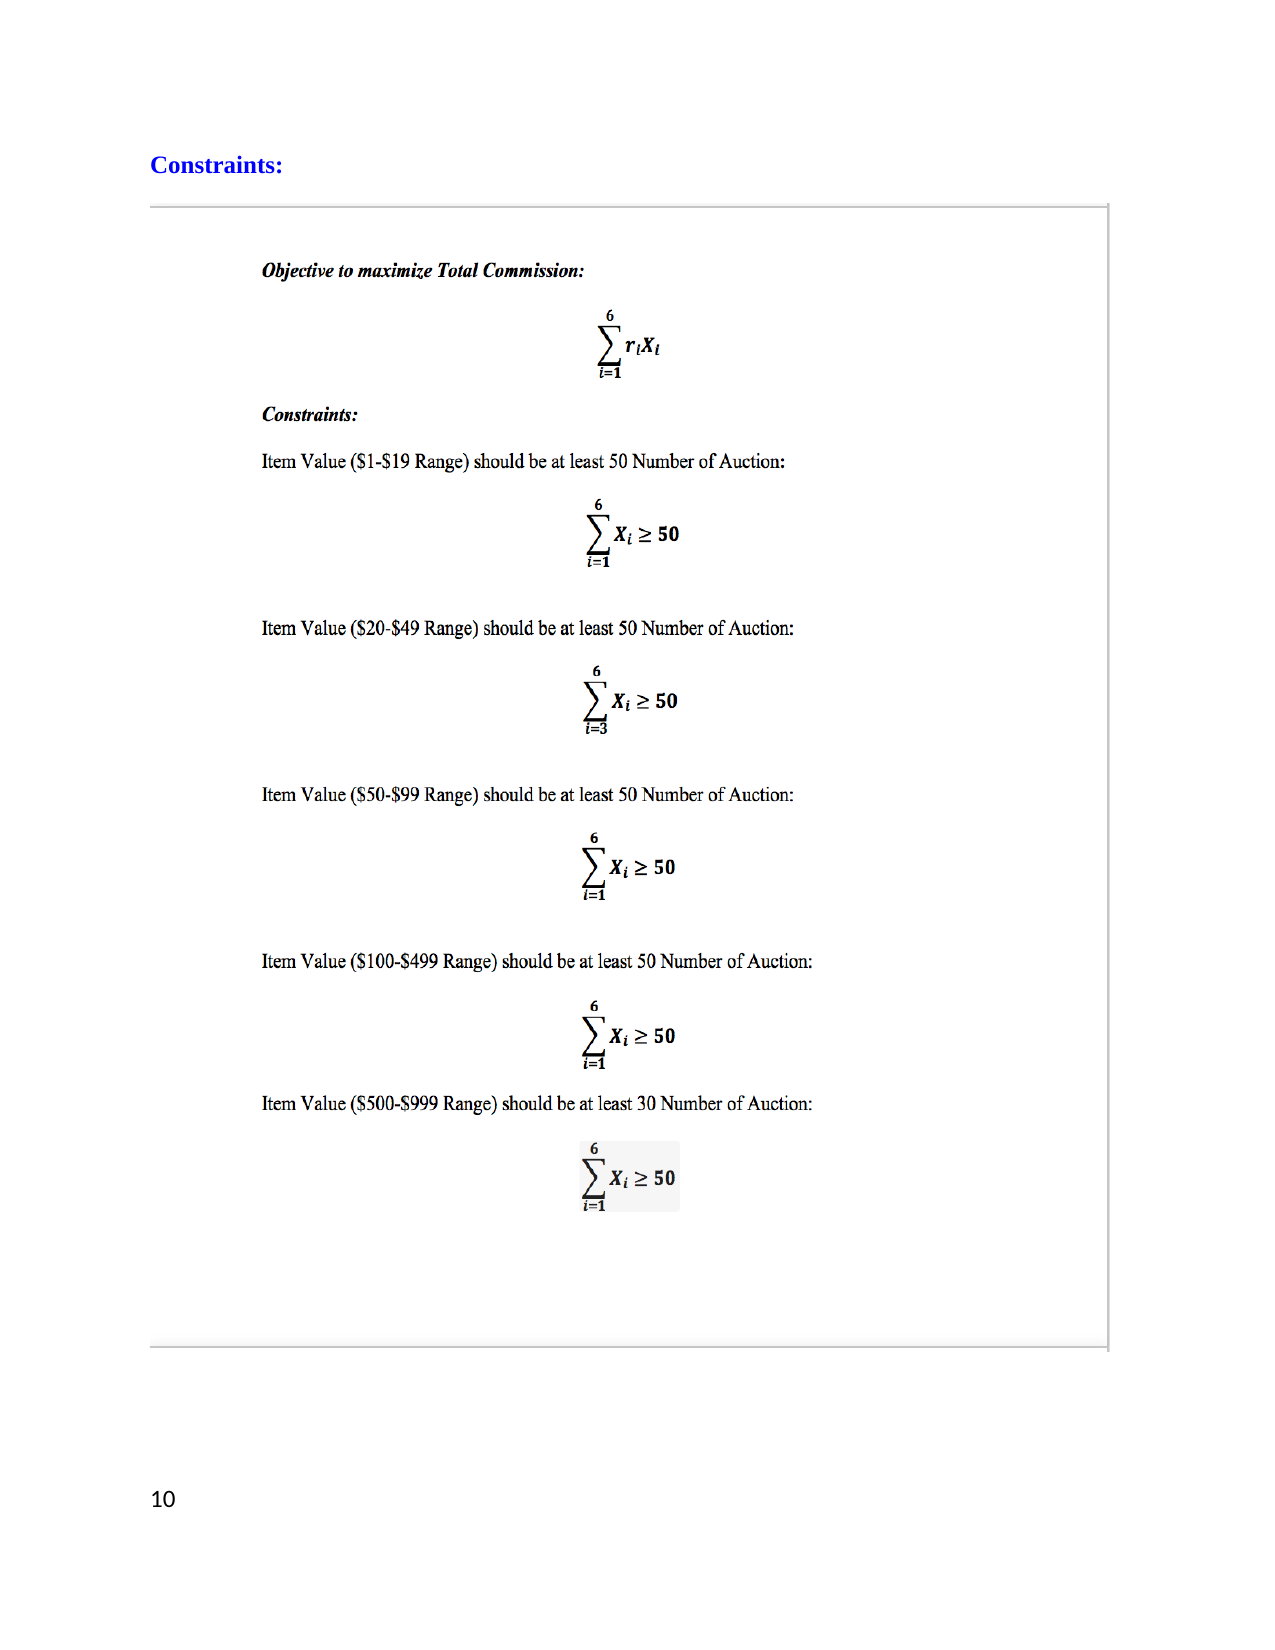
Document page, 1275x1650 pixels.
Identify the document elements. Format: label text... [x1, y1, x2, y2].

picture [150, 203, 1110, 1352]
text Constraints: [150, 150, 1125, 179]
